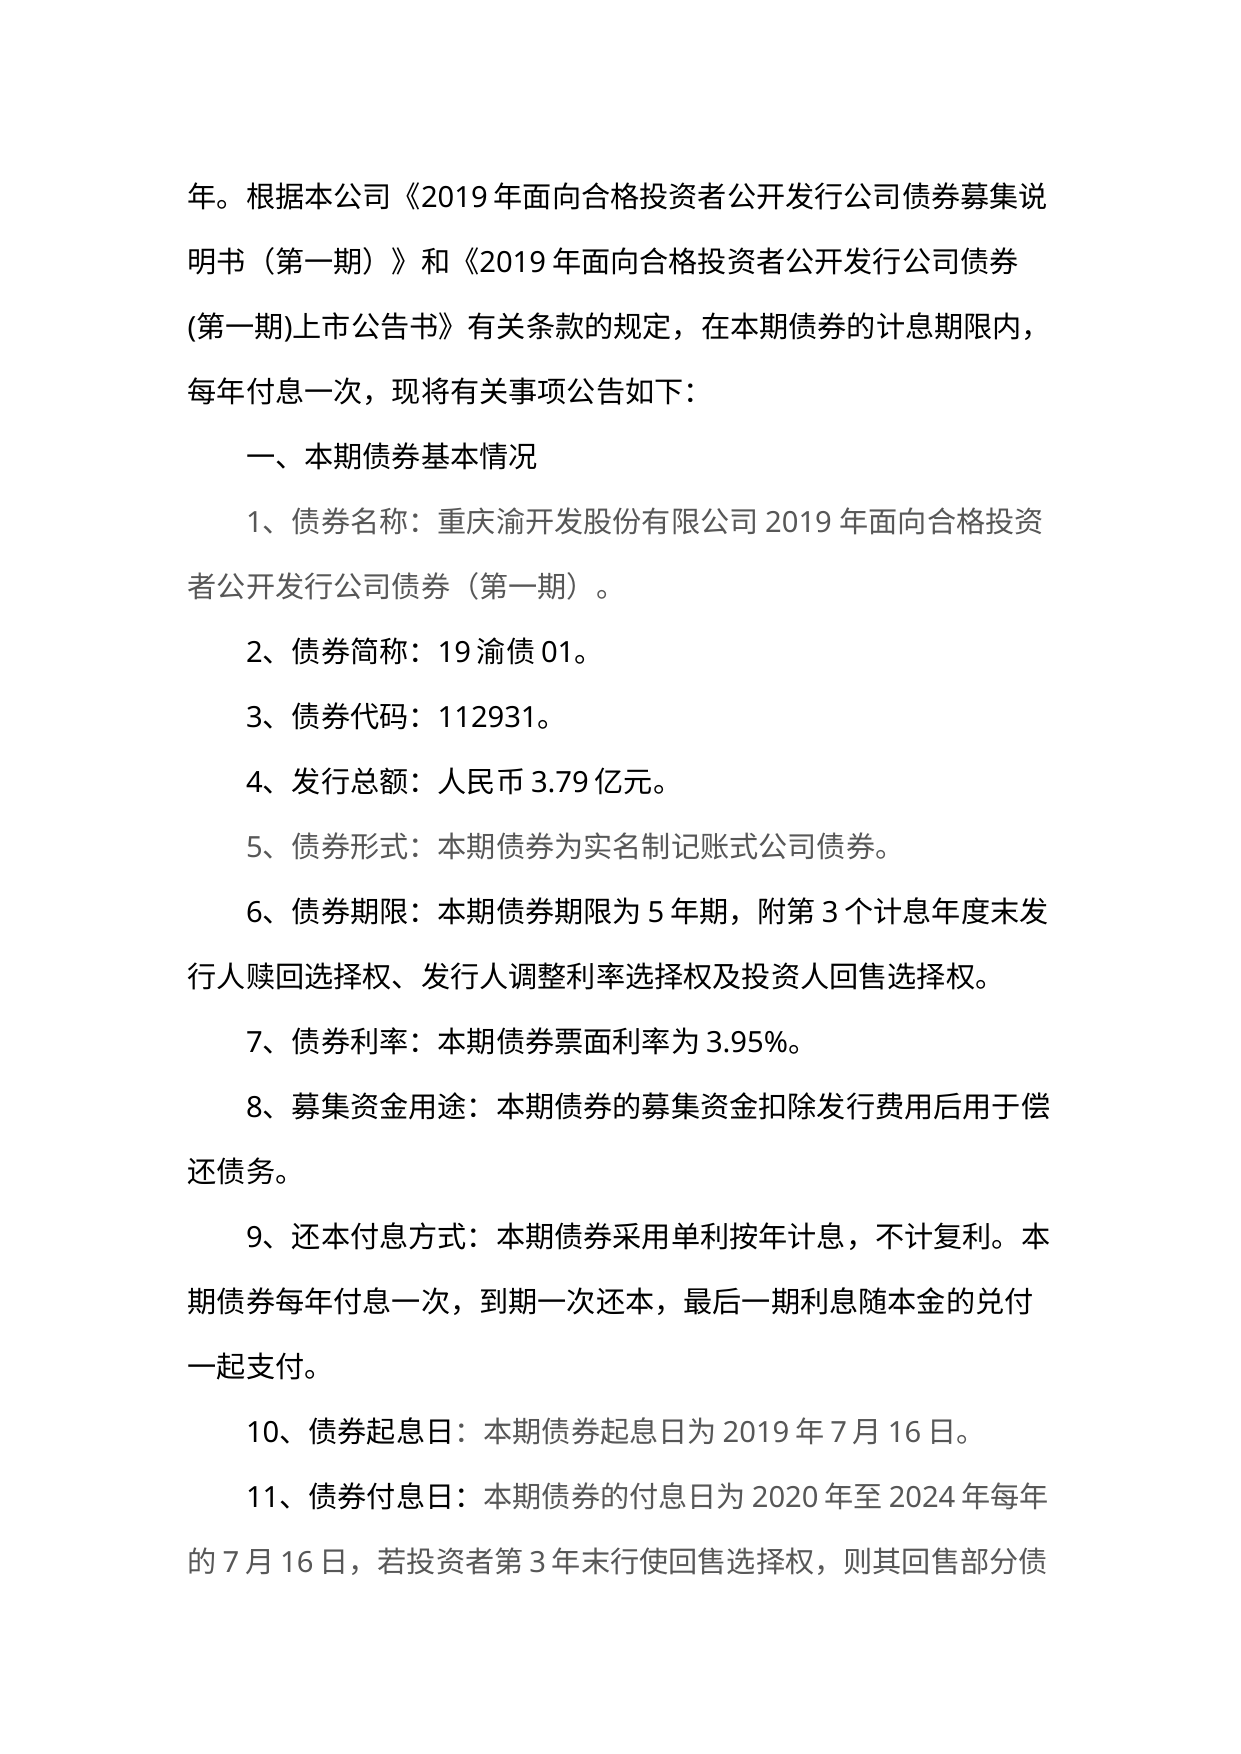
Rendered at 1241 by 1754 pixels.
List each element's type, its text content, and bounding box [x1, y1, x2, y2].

text 10、债券起息日：本期债券起息日为2019年7月16日。 [187, 1397, 1053, 1462]
text 1、债券名称：重庆渝开发股份有限公司 2019 年面向合格投资者公开发行公司债券（第一期）。 [187, 487, 1053, 617]
text 7、债券利率：本期债券票面利率为3.95%。 [187, 1007, 1053, 1072]
text 9、还本付息方式：本期债券采用单利按年计息，不计复利。本期债券每年付息一次，到期一次还本，最后一期利息随本金的兑付一起支付。 [187, 1202, 1053, 1397]
text 3、债券代码：112931。 [187, 682, 1053, 747]
text 4、发行总额：人民币3.79亿元。 [187, 747, 1053, 812]
text 6、债券期限：本期债券期限为5年期，附第3个计息年度末发行人赎回选择权、发行人调整利率选择权及投资人回售选择权。 [187, 877, 1053, 1007]
text 5、债券形式：本期债券为实名制记账式公司债券。 [187, 812, 1053, 877]
text 一、本期债券基本情况 [187, 422, 1053, 487]
text 2、债券简称：19渝债01。 [187, 617, 1053, 682]
text 8、募集资金用途：本期债券的募集资金扣除发行费用后用于偿还债务。 [187, 1072, 1053, 1202]
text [187, 1462, 1053, 1592]
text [187, 162, 1053, 422]
